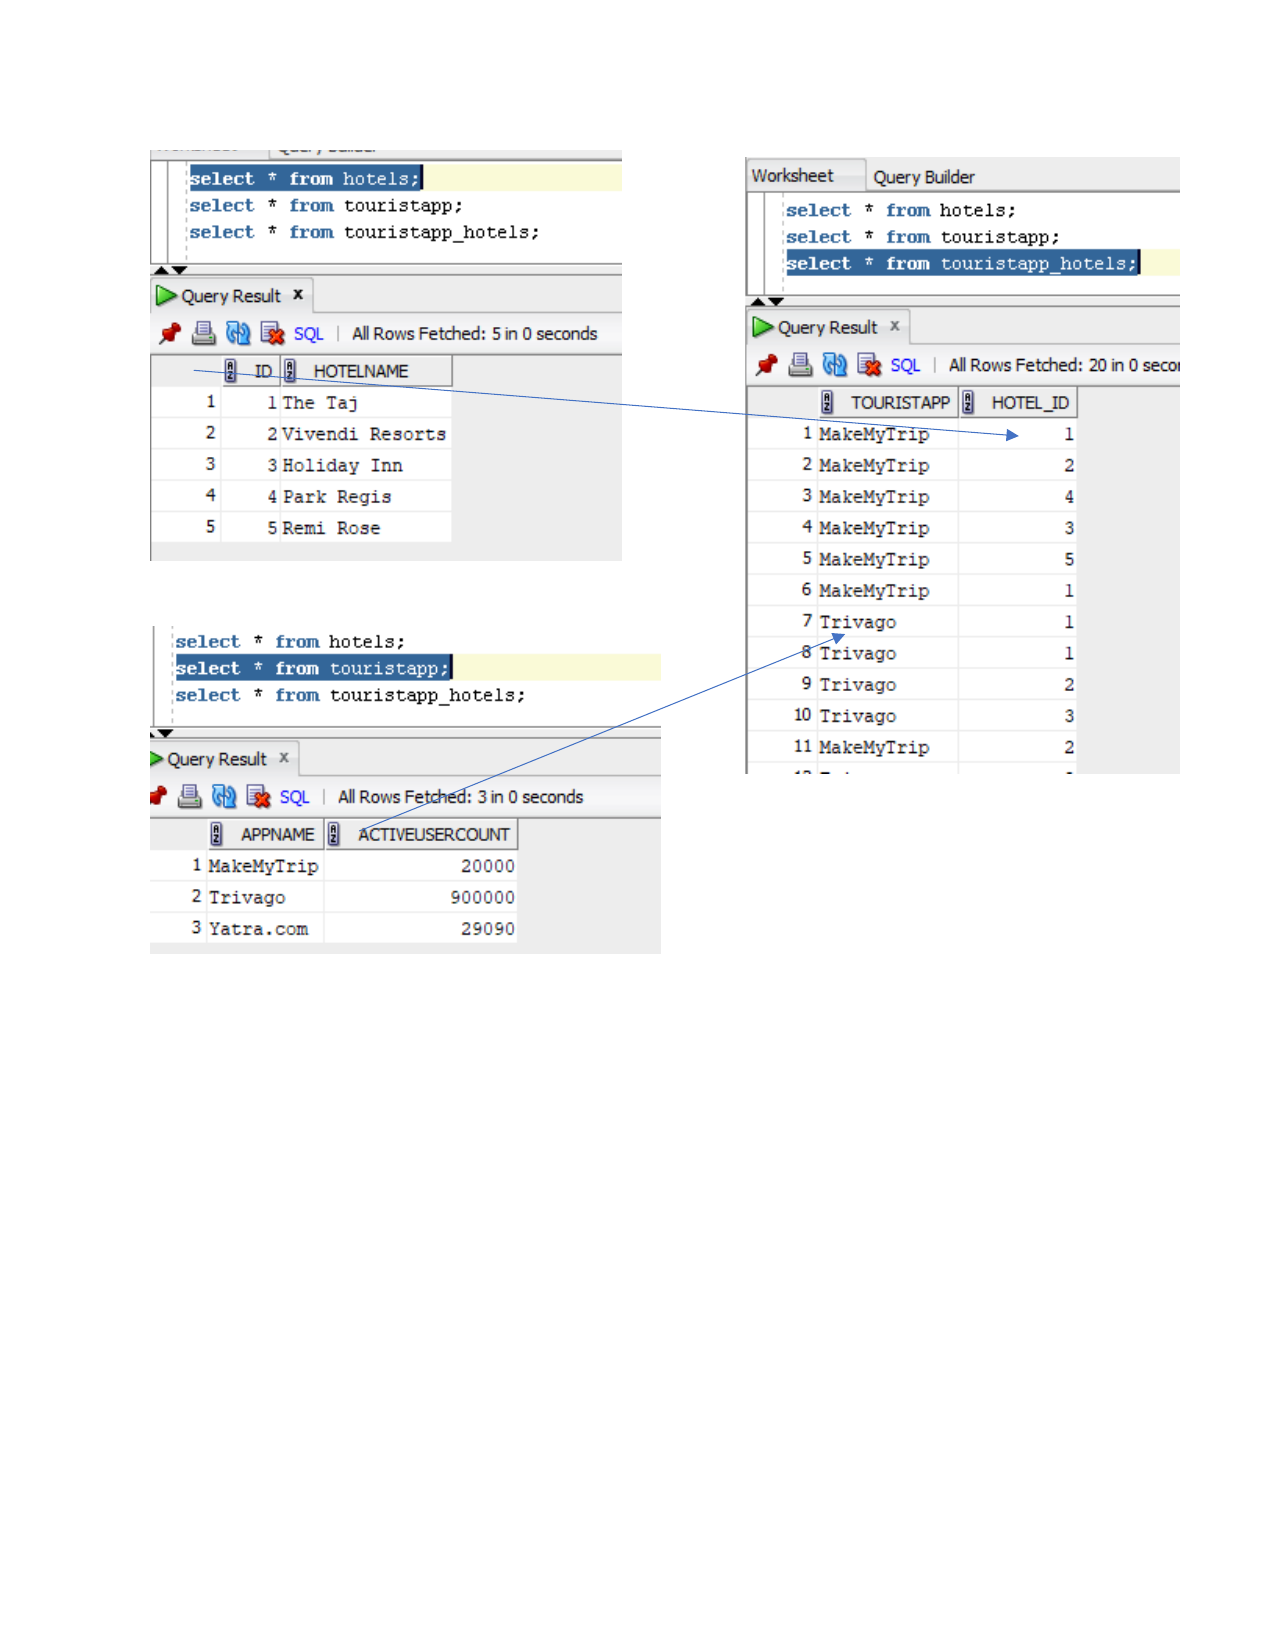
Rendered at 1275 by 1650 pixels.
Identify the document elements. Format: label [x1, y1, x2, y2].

picture [150, 150, 622, 561]
picture [745, 157, 1180, 774]
picture [150, 626, 661, 954]
